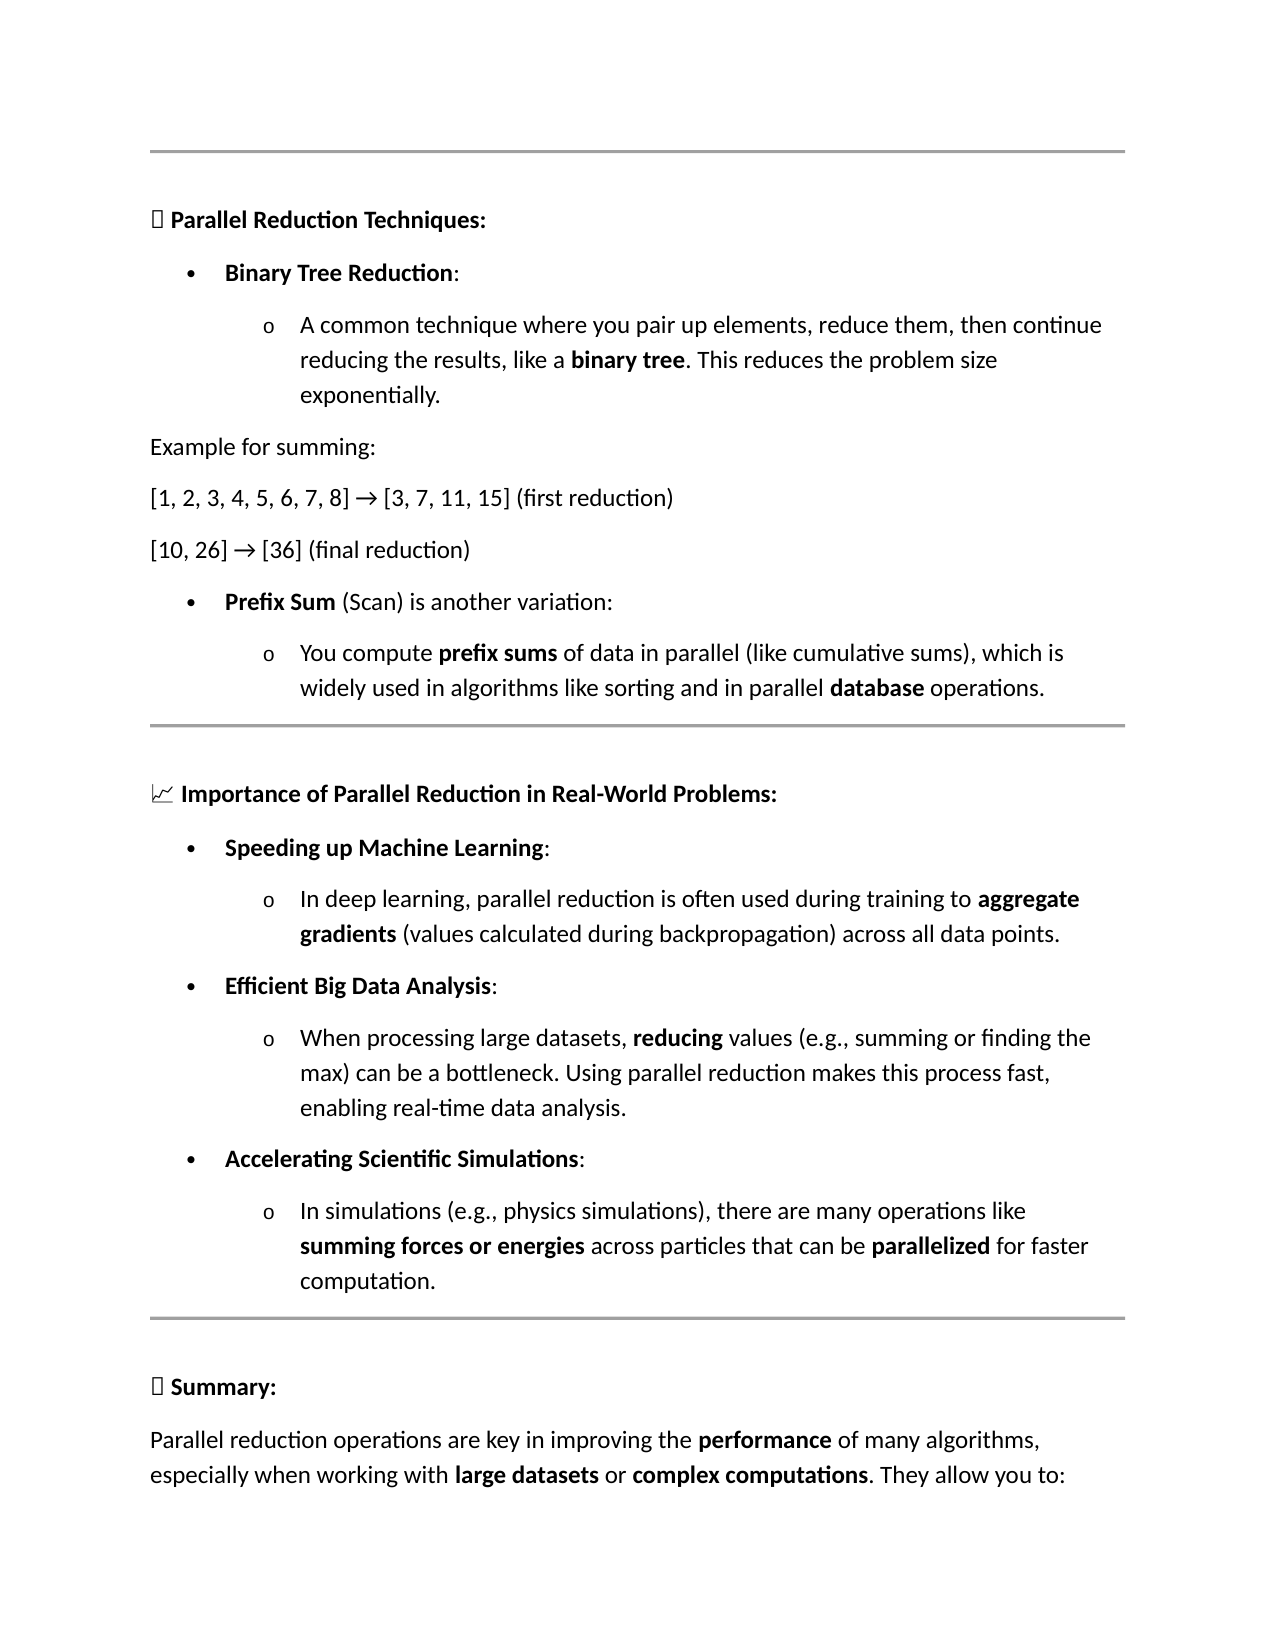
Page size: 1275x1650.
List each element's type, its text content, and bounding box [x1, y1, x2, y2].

list Accelerating Scientific Simulations: [187, 1143, 1125, 1174]
text Example for summing: [150, 431, 1125, 461]
list Speeding up Machine Learning: [187, 832, 1125, 862]
list Binary Tree Reduction: [187, 257, 1125, 288]
list In simulations (e.g., physics simulations), there are many operations like summing forces or energies across particles that can be parallelized for faster computation. [262, 1195, 1125, 1296]
list A common technique where you pair up elements, reduce them, then continue reducing the results, like a binary tree. This reduces the problem size exponentially. [262, 309, 1125, 410]
list Efficient Big Data Analysis: [187, 970, 1125, 1001]
text Parallel reduction operations are key in improving the performance of many algorithms, especially when working with large datasets or complex computations. They allow you to: [150, 1424, 1125, 1490]
text 📝 Summary: [150, 1368, 1125, 1402]
text [10, 26] → [36] (final reduction) [150, 534, 1125, 565]
list Prefix Sum (Scan) is another variation: [187, 586, 1125, 616]
text [1, 2, 3, 4, 5, 6, 7, 8] → [3, 7, 11, 15] (first reduction) [150, 482, 1125, 513]
list When processing large datasets, reducing values (e.g., summing or finding the max) can be a bottleneck. Using parallel reduction makes this process fast, enabling real-time data analysis. [262, 1022, 1125, 1122]
text 🔄 Parallel Reduction Techniques: [150, 202, 1125, 236]
list You compute prefix sums of data in parallel (like cumulative sums), which is widely used in algorithms like sorting and in parallel database operations. [262, 637, 1125, 703]
list In deep learning, parallel reduction is often used during training to aggregate gradients (values calculated during backpropagation) across all data points. [262, 883, 1125, 949]
text 📈 Importance of Parallel Reduction in Real-World Problems: [150, 776, 1125, 810]
